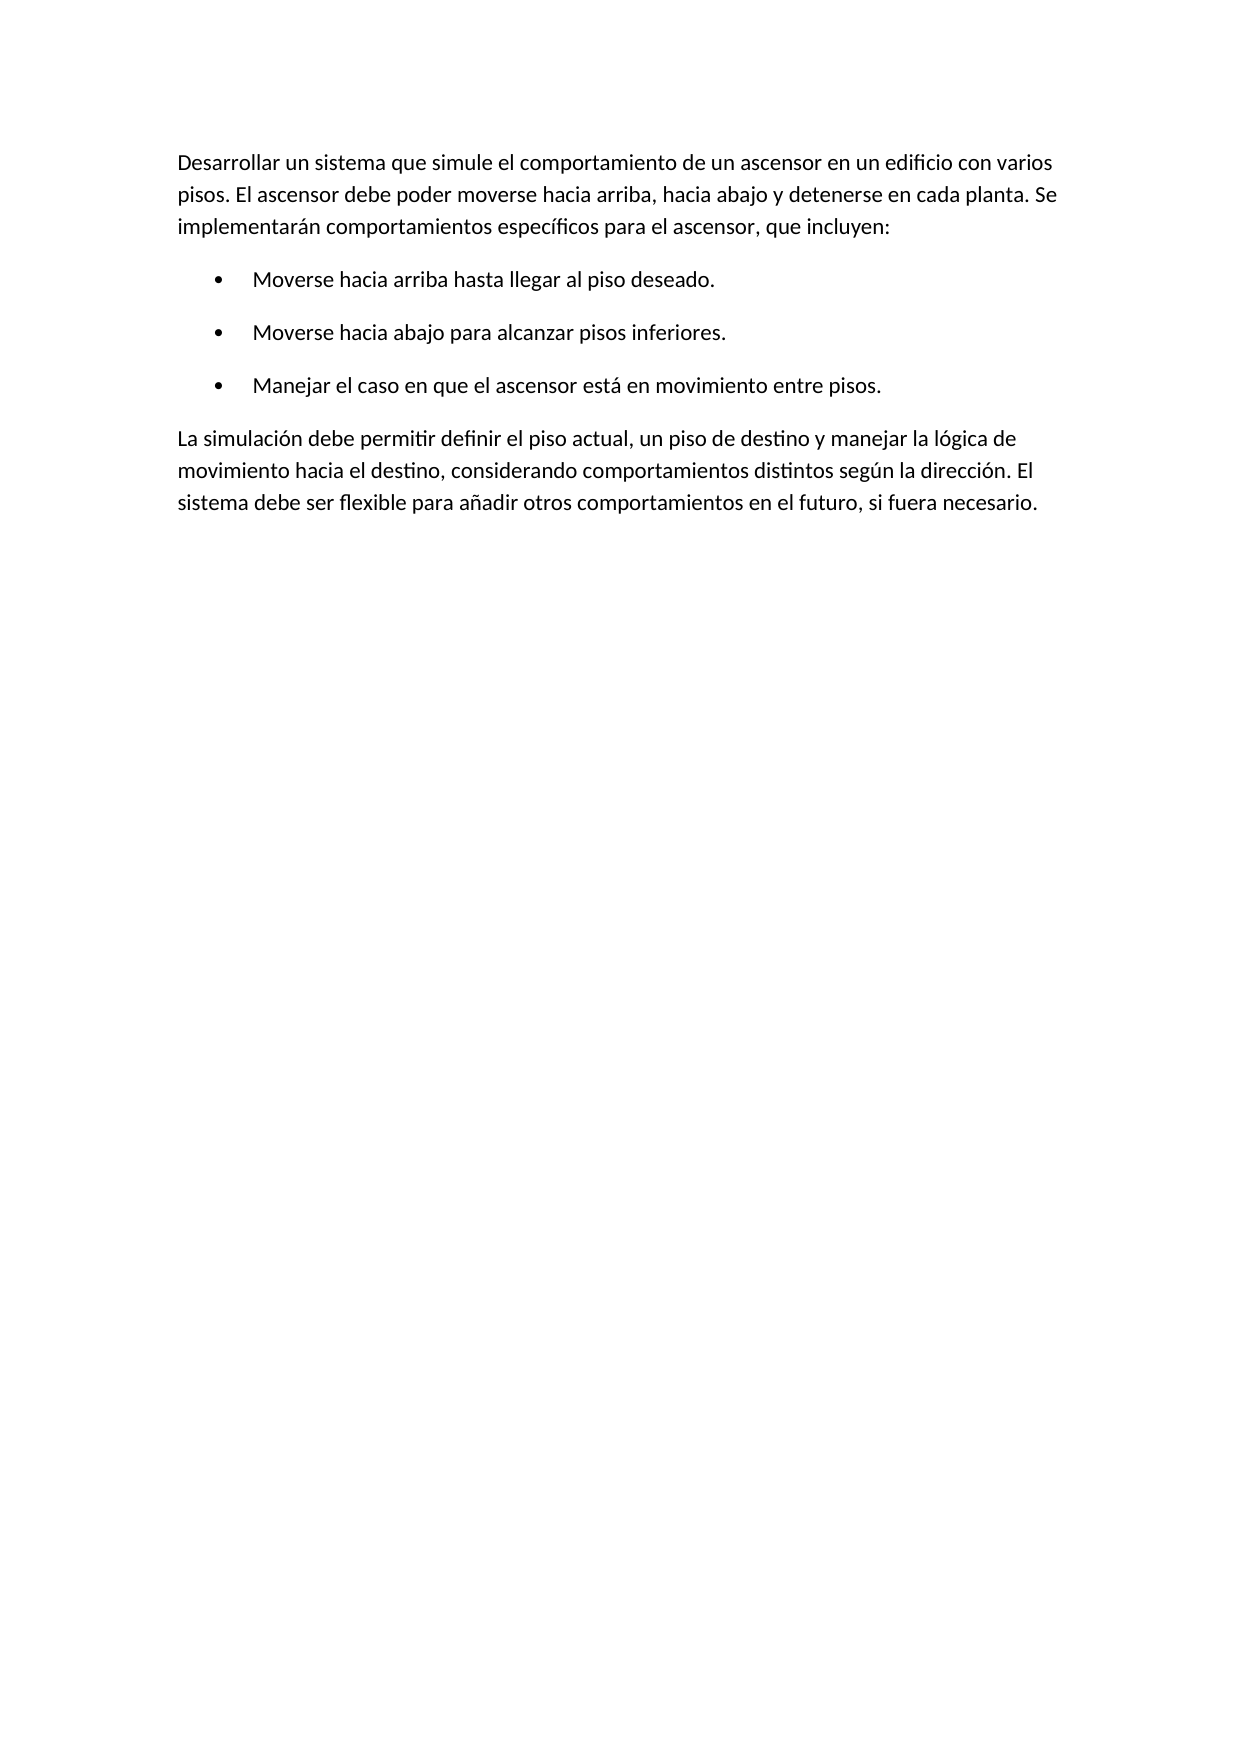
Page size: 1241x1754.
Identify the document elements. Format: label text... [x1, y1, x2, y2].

list Manejar el caso en que el ascensor está en movimiento entre pisos. [215, 371, 1063, 399]
list Moverse hacia arriba hasta llegar al piso deseado. [215, 265, 1063, 293]
list Moverse hacia abajo para alcanzar pisos inferiores. [215, 318, 1063, 346]
text Desarrollar un sistema que simule el comportamiento de un ascensor en un edificio con varios pisos. El ascensor debe poder moverse hacia arriba, hacia abajo y detenerse en cada planta. Se implementarán comportamientos específicos para el ascensor, que incluyen: [177, 148, 1063, 240]
text La simulación debe permitir definir el piso actual, un piso de destino y manejar la lógica de movimiento hacia el destino, considerando comportamientos distintos según la dirección. El sistema debe ser flexible para añadir otros comportamientos en el futuro, si fuera necesario. [177, 424, 1063, 516]
